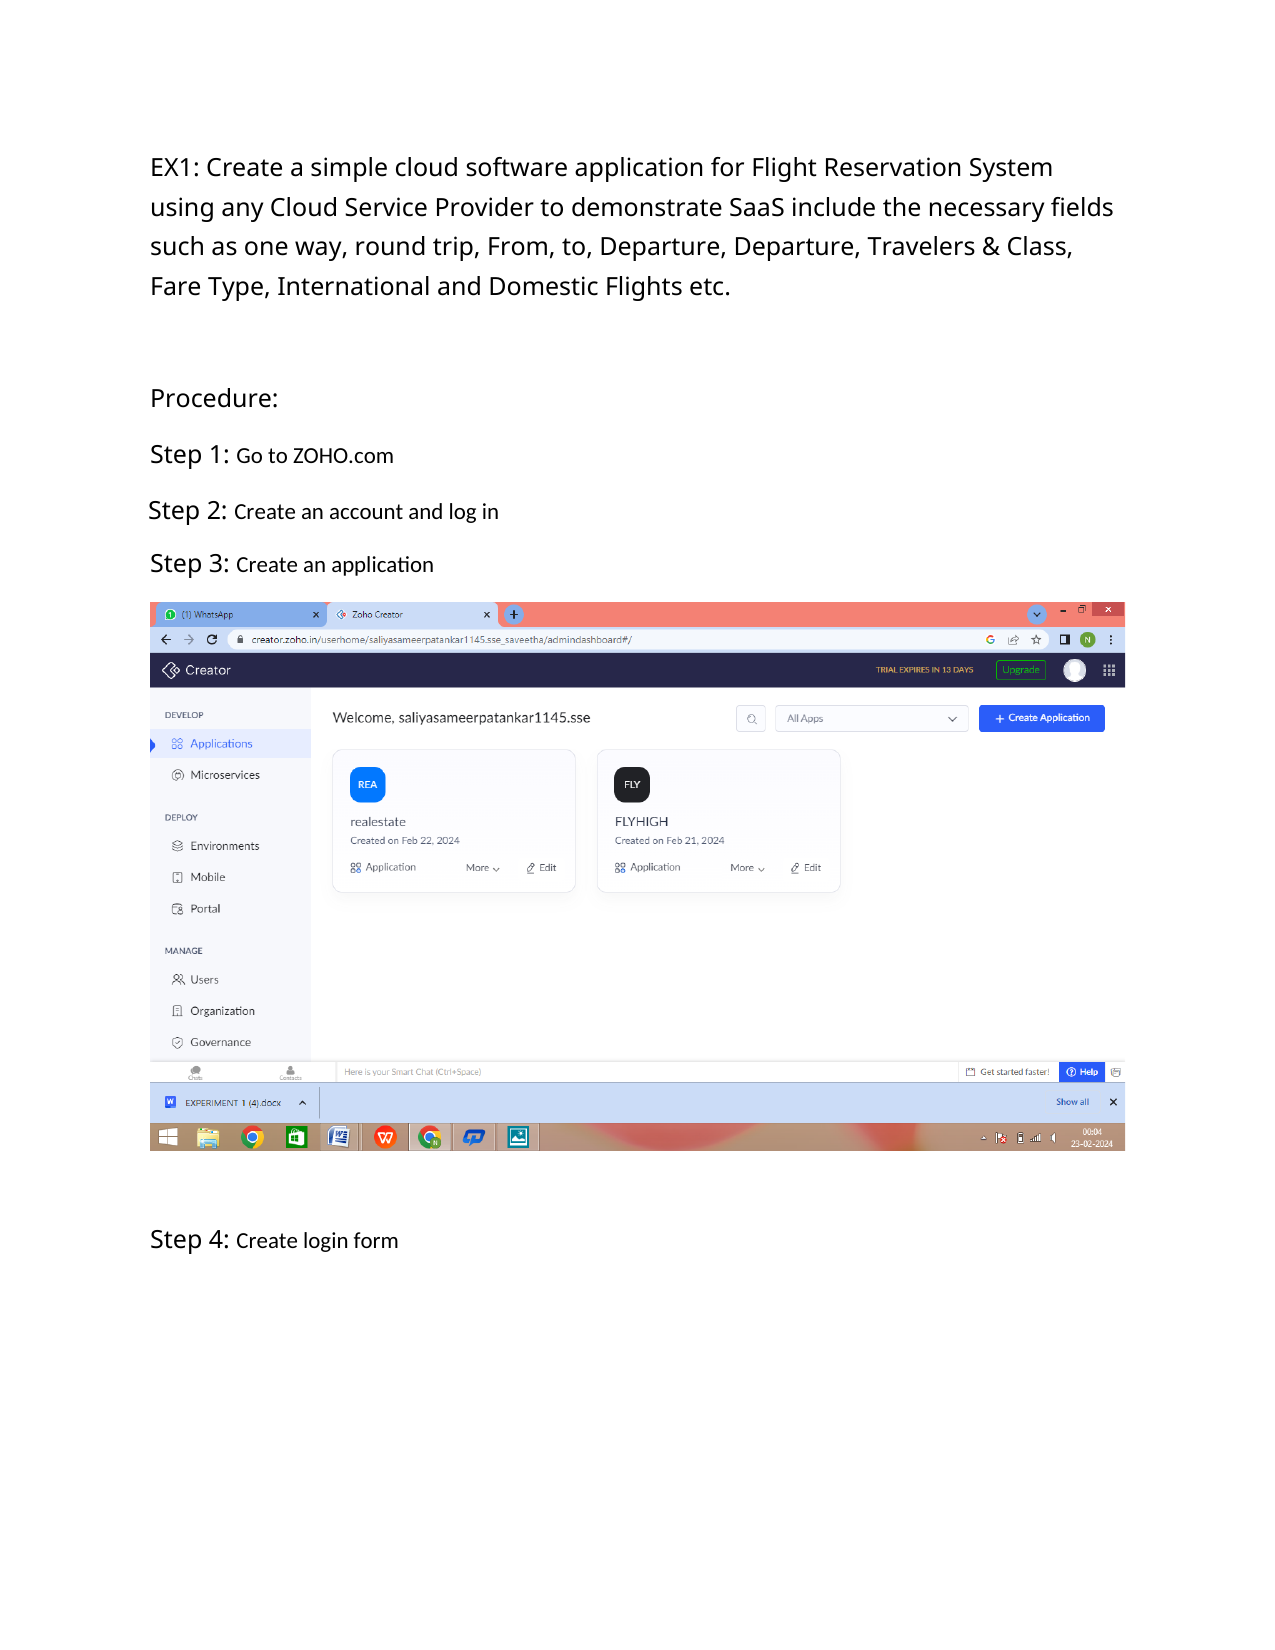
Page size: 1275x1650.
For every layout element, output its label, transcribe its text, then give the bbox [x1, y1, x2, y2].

text Step 4: Create login form [150, 1222, 1125, 1256]
text Procedure: [150, 381, 1125, 415]
text Step 3: Create an application [150, 546, 1125, 580]
picture [150, 602, 1125, 1151]
text Step 2: Create an account and log in [148, 493, 1127, 527]
text EX1: Create a simple cloud software application for Flight Reservation System using any Cloud Service Provider to demonstrate SaaS include the necessary fields such as one way, round trip, From, to, Departure, Departure, Travelers & Class, Fare Type, International and Domestic Flights etc. [150, 150, 1125, 302]
text Step 1: Go to ZOHO.com [150, 437, 1125, 471]
